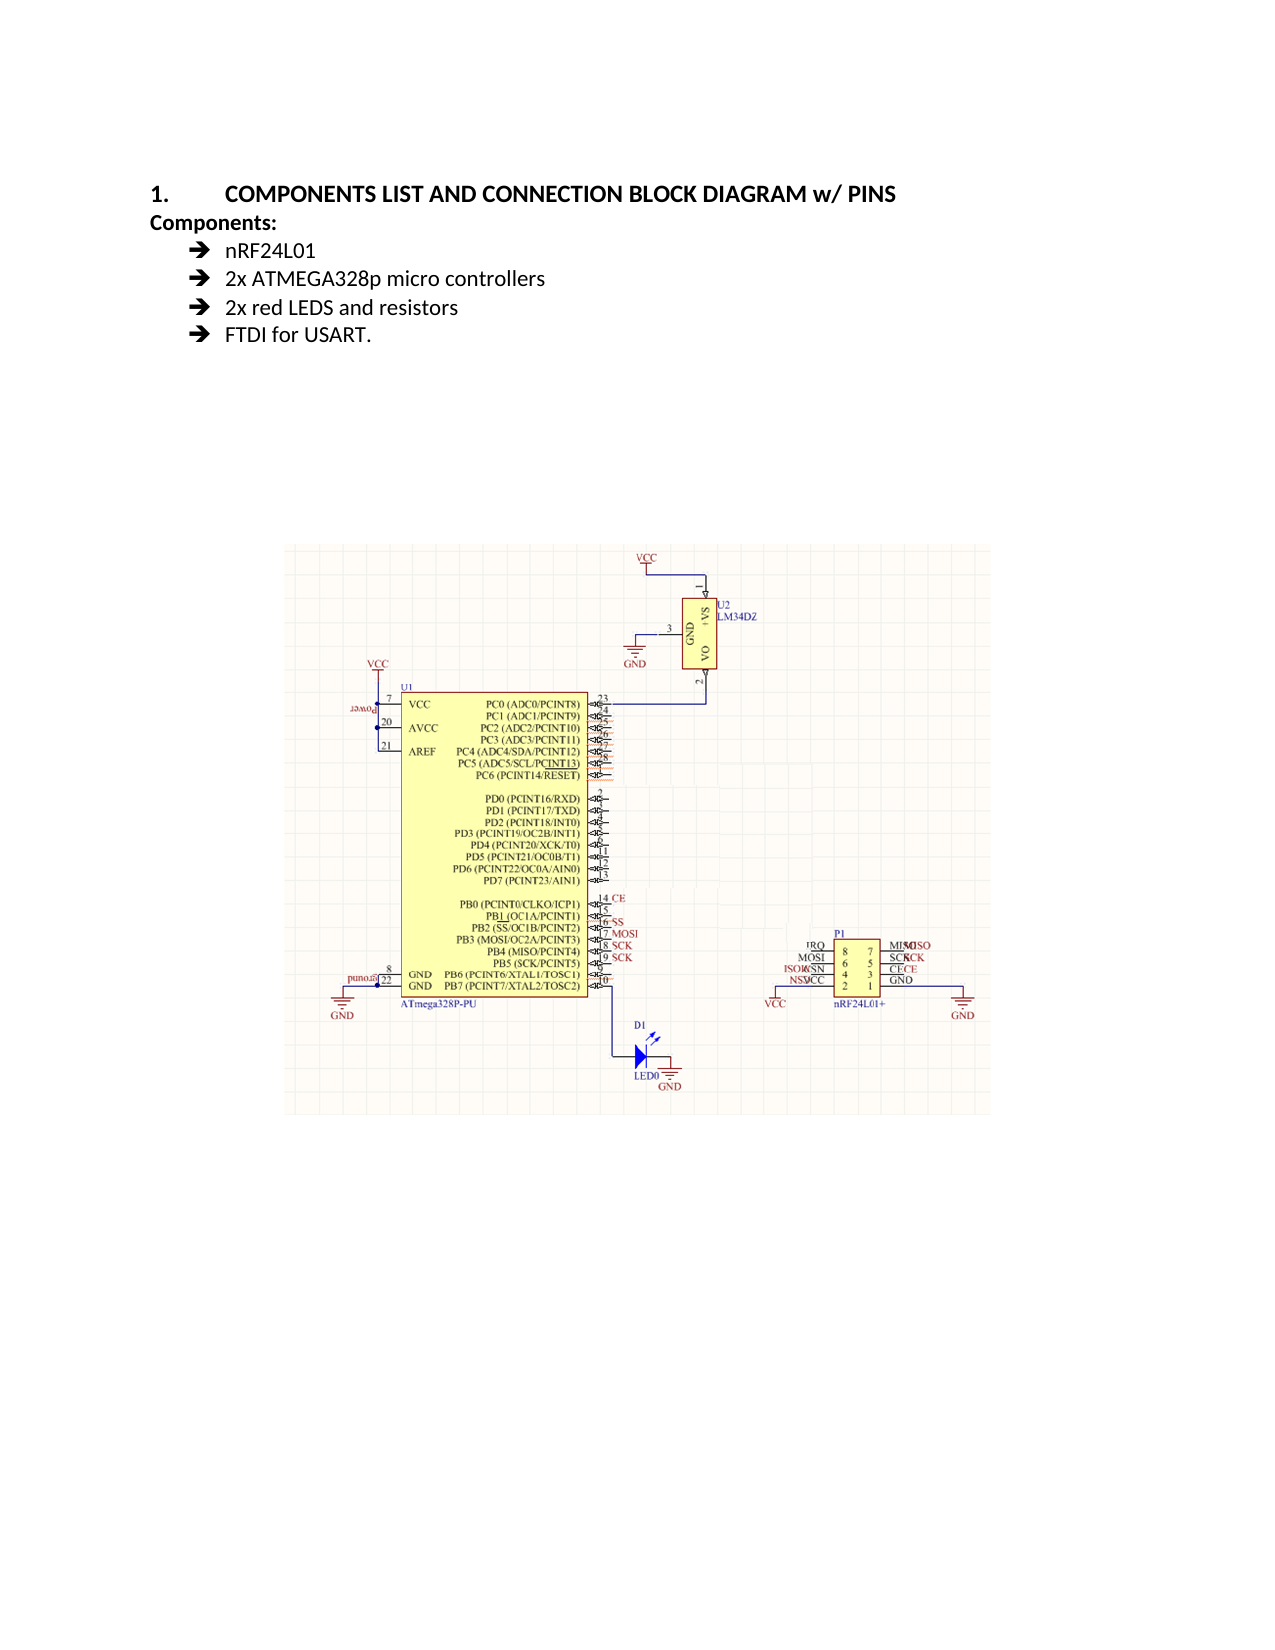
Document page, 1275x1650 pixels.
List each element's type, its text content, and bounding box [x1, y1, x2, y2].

list FTDI for USART. [187, 321, 1125, 349]
list 2x red LEDS and resistors [187, 293, 1125, 321]
list nRF24L01 [187, 237, 1125, 264]
picture [284, 544, 991, 1115]
list COMPONENTS LIST AND CONNECTION BLOCK DIAGRAM w/ PINS [150, 178, 1125, 208]
list 2x ATMEGA328p micro controllers [187, 264, 1125, 293]
text Components: [150, 208, 1125, 237]
